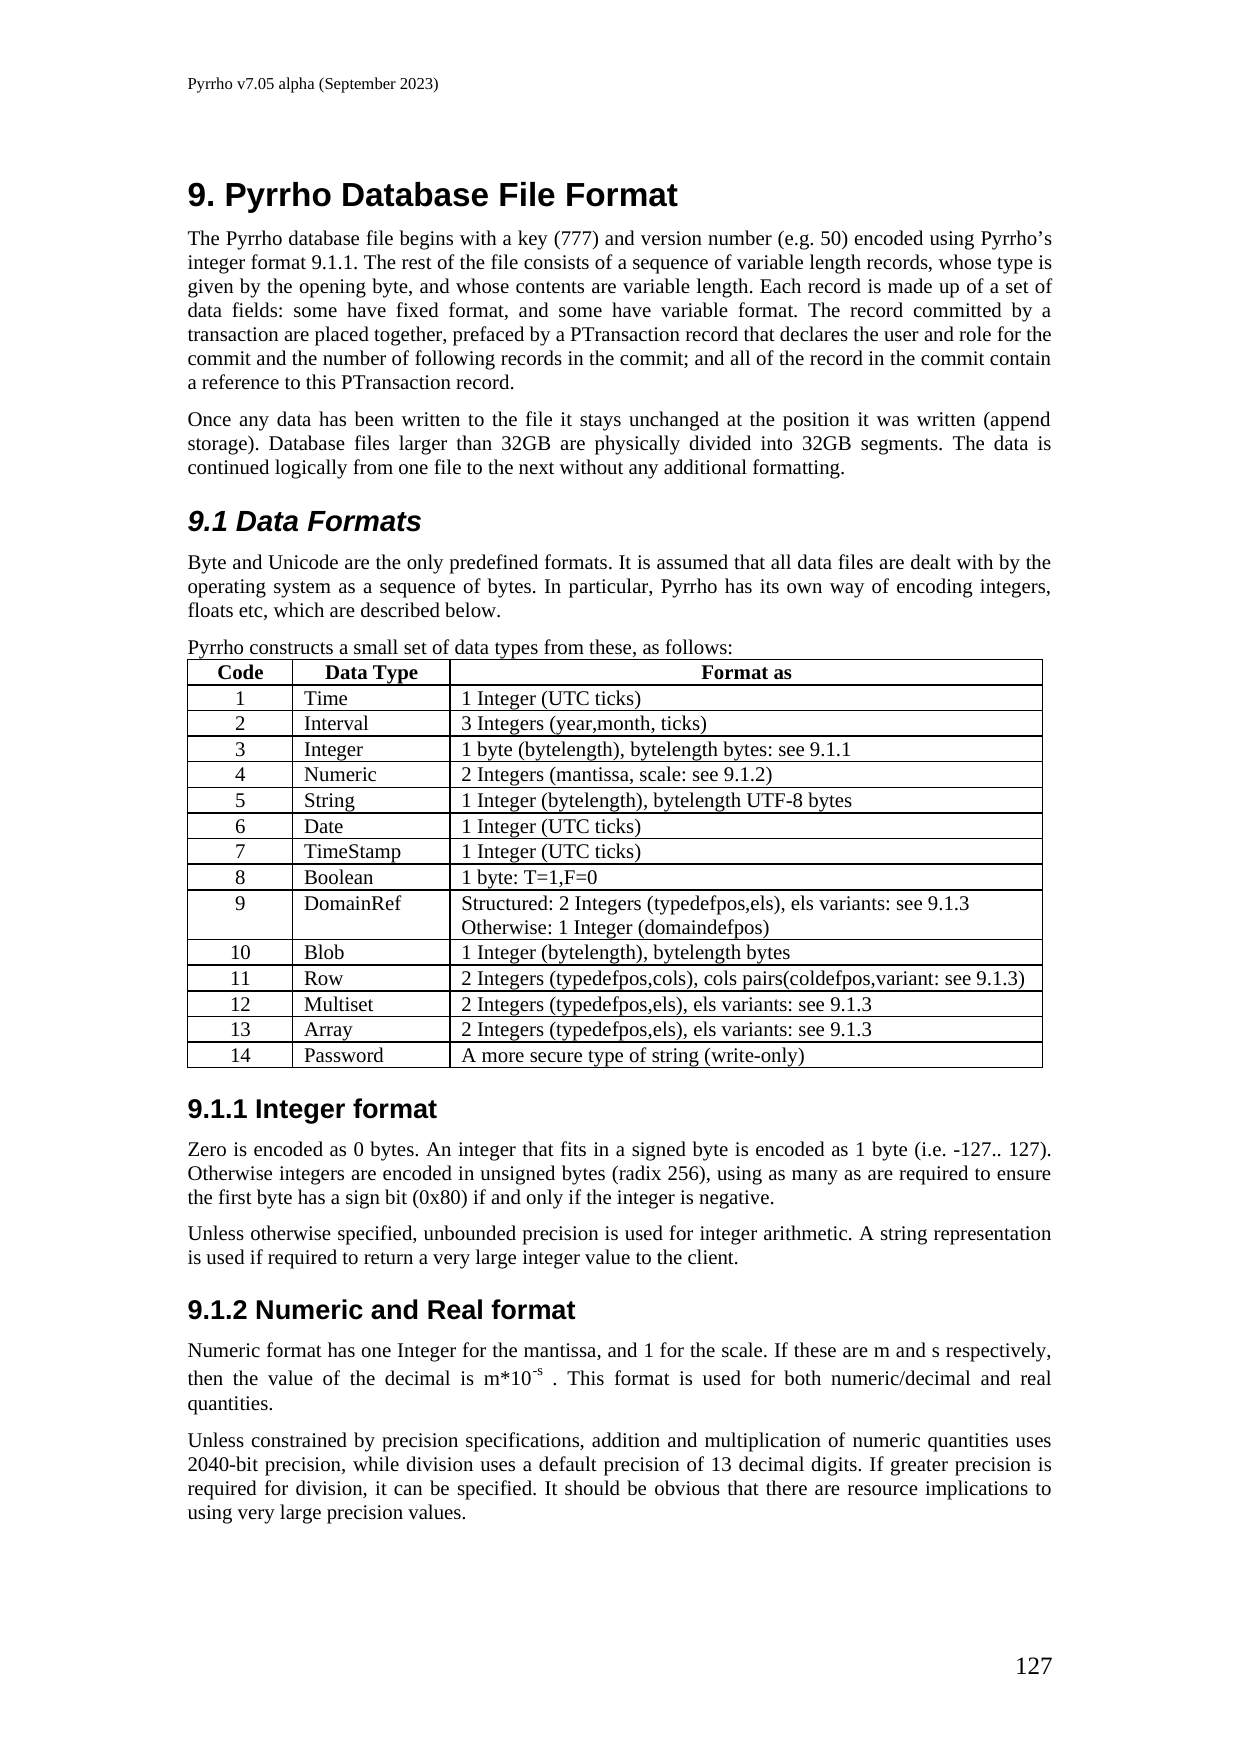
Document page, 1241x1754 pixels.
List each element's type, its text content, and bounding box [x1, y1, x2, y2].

text Pyrrho constructs a small set of data types from these, as follows: [187, 635, 1053, 659]
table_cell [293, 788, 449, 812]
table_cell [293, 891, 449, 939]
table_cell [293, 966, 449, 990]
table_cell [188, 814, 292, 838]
subtitle 9.1.2 Numeric and Real format [187, 1294, 1053, 1326]
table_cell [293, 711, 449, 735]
text Byte and Unicode are the only predefined formats. It is assumed that all data files are dealt with by the operating system as a sequence of bytes. In particular, Pyrrho has its own way of encoding integers, floats etc, which are described below. [187, 550, 1053, 622]
subtitle 9.1.1 Integer format [187, 1093, 1053, 1124]
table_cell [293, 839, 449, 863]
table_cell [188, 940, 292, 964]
text Unless otherwise specified, unbounded precision is used for integer arithmetic. A string representation is used if required to return a very large integer value to the client. [187, 1221, 1053, 1269]
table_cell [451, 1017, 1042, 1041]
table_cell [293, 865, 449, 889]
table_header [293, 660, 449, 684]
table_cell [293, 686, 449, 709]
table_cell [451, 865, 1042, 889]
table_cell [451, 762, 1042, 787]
text Zero is encoded as 0 bytes. An integer that fits in a signed byte is encoded as 1 byte (i.e. -127.. 127). Otherwise integers are encoded in unsigned bytes (radix 256), using as many as are required to ensure the first byte has a sign bit (0x80) if and only if the integer is negative. [187, 1137, 1053, 1209]
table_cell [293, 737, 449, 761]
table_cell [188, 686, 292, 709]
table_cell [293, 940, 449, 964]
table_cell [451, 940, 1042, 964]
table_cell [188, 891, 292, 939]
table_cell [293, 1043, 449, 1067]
subtitle 9. Pyrrho Database File Format [187, 175, 1053, 213]
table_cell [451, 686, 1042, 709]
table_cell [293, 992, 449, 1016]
subtitle 9.1 Data Formats [187, 504, 1053, 538]
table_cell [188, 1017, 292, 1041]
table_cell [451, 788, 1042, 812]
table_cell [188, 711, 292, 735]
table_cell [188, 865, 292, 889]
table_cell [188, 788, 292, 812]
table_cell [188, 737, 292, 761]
text Once any data has been written to the file it stays unchanged at the position it was written (append storage). Database files larger than 32GB are physically divided into 32GB segments. The data is continued logically from one file to the next without any additional formatting. [187, 407, 1053, 479]
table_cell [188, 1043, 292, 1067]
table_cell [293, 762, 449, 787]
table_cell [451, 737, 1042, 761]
text Numeric format has one Integer for the mantissa, and 1 for the scale. If these are m and s respectively, then the value of the decimal is m*10-s . This format is used for both numeric/decimal and real quantities. [187, 1338, 1053, 1415]
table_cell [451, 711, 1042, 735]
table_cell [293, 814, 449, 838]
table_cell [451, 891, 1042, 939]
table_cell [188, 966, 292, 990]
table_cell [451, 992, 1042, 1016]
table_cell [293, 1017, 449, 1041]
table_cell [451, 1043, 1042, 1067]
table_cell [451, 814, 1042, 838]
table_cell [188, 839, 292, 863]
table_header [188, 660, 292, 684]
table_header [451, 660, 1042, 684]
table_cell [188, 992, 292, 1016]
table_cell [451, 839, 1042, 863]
text The Pyrrho database file begins with a key (777) and version number (e.g. 50) encoded using Pyrrho’s integer format 9.1.1. The rest of the file consists of a sequence of variable length records, whose type is given by the opening byte, and whose contents are variable length. Each record is made up of a set of data fields: some have fixed format, and some have variable format. The record committed by a transaction are placed together, prefaced by a PTransaction record that declares the user and role for the commit and the number of following records in the commit; and all of the record in the commit contain a reference to this PTransaction record. [187, 226, 1053, 394]
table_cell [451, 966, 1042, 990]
text Unless constrained by precision specifications, addition and multiplication of numeric quantities uses 2040-bit precision, while division uses a default precision of 13 decimal digits. If greater precision is required for division, it can be specified. It should be obvious that there are resource implications to using very large precision values. [187, 1427, 1053, 1524]
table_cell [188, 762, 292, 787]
